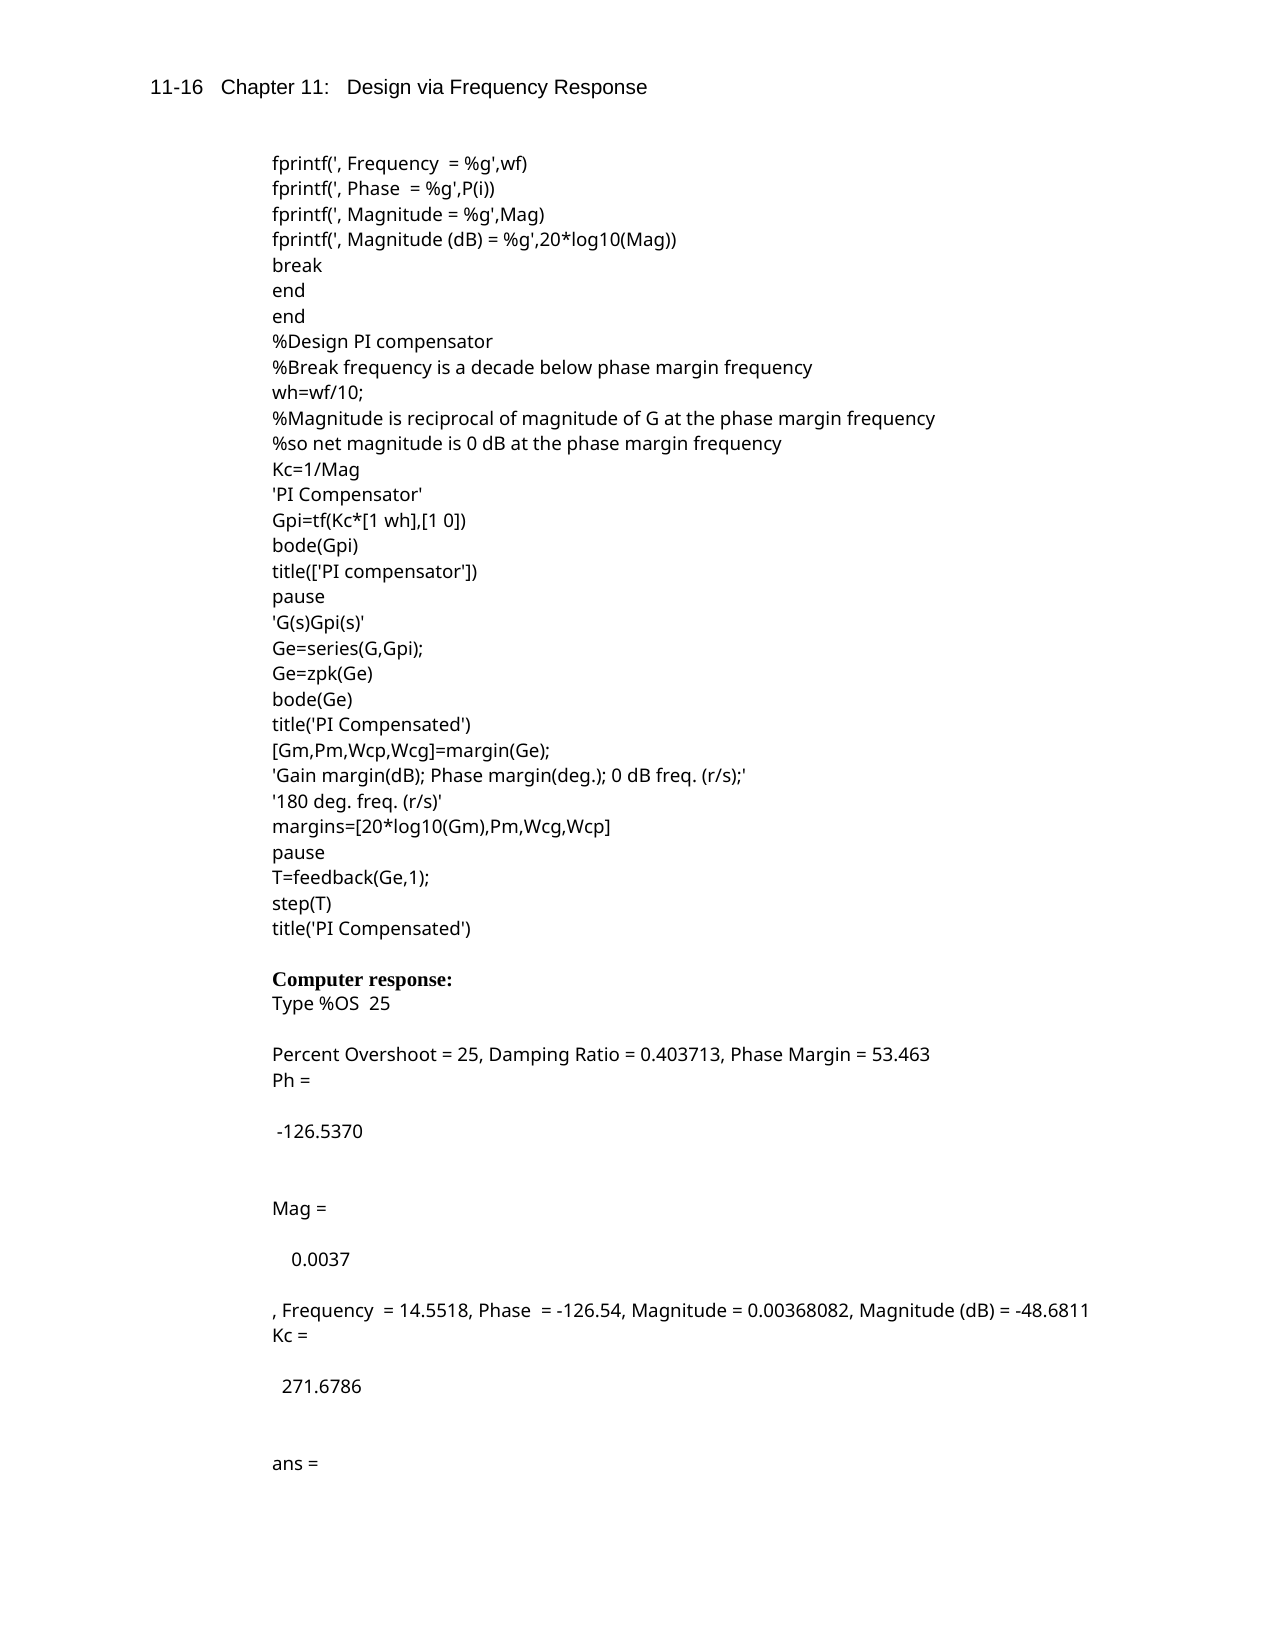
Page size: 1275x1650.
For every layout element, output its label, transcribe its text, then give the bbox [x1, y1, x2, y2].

text %Design PI compensator [272, 329, 1125, 354]
text title('PI Compensated') [272, 916, 1125, 941]
text Ph = [272, 1067, 1125, 1093]
text '180 deg. freq. (r/s)' [272, 788, 1125, 813]
text fprintf(', Frequency = %g',wf) [272, 150, 1125, 176]
text end [272, 278, 1125, 303]
text %Magnitude is reciprocal of magnitude of G at the phase margin frequency [272, 405, 1125, 431]
text -126.5370 [272, 1118, 1125, 1144]
text Ge=series(G,Gpi); [272, 635, 1125, 660]
text Percent Overshoot = 25, Damping Ratio = 0.403713, Phase Margin = 53.463 [272, 1042, 1125, 1067]
text title('PI Compensated') [272, 711, 1125, 737]
text 0.0037 [272, 1246, 1125, 1271]
text margins=[20*log10(Gm),Pm,Wcg,Wcp] [272, 813, 1125, 839]
text pause [272, 839, 1125, 864]
text T=feedback(Ge,1); [272, 864, 1125, 890]
text Gpi=tf(Kc*[1 wh],[1 0]) [272, 507, 1125, 533]
text 'G(s)Gpi(s)' [272, 609, 1125, 635]
text end [272, 303, 1125, 329]
text wh=wf/10; [272, 380, 1125, 405]
text [Gm,Pm,Wcp,Wcg]=margin(Ge); [272, 737, 1125, 762]
text bode(Gpi) [272, 533, 1125, 558]
text break [272, 252, 1125, 278]
text 271.6786 [272, 1373, 1125, 1399]
text Mag = [272, 1195, 1125, 1220]
text fprintf(', Phase = %g',P(i)) [272, 176, 1125, 201]
text fprintf(', Magnitude = %g',Mag) [272, 201, 1125, 227]
text ans = [272, 1450, 1125, 1476]
text pause [272, 584, 1125, 609]
text %so net magnitude is 0 dB at the phase margin frequency [272, 431, 1125, 456]
text bode(Ge) [272, 686, 1125, 711]
text %Break frequency is a decade below phase margin frequency [272, 354, 1125, 380]
text Kc=1/Mag [272, 456, 1125, 482]
text fprintf(', Magnitude (dB) = %g',20*log10(Mag)) [272, 227, 1125, 252]
text 'Gain margin(dB); Phase margin(deg.); 0 dB freq. (r/s);' [272, 762, 1125, 788]
text Kc = [272, 1322, 1125, 1348]
text Ge=zpk(Ge) [272, 660, 1125, 686]
text Type %OS 25 [272, 991, 1125, 1016]
text , Frequency = 14.5518, Phase = -126.54, Magnitude = 0.00368082, Magnitude (dB) = -48.6811 [272, 1297, 1125, 1322]
text Computer response: [272, 967, 1125, 991]
text step(T) [272, 890, 1125, 916]
text 'PI Compensator' [272, 482, 1125, 507]
text title(['PI compensator']) [272, 558, 1125, 584]
